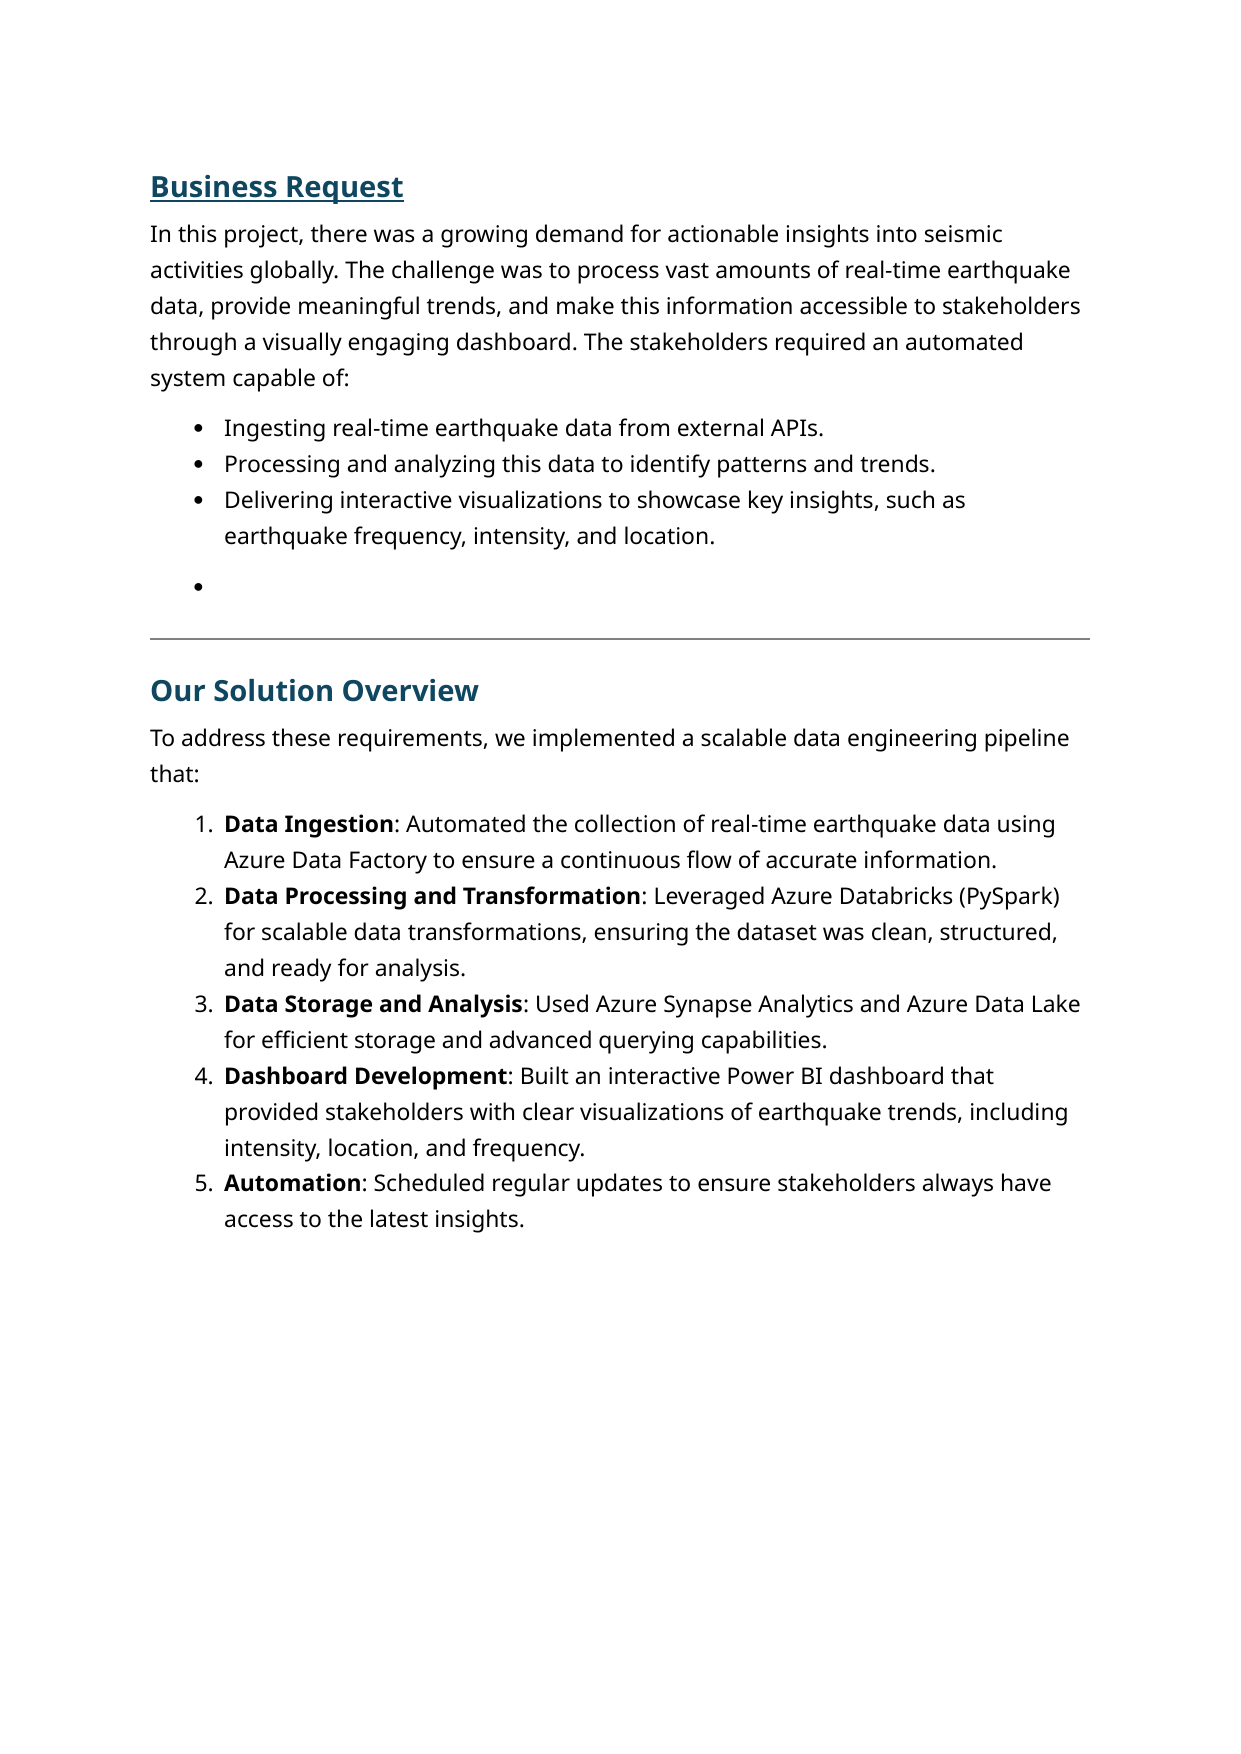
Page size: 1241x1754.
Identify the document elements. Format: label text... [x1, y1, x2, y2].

list Data Processing and Transformation: Leveraged Azure Databricks (PySpark) for scalable data transformations, ensuring the dataset was clean, structured, and ready for analysis. [194, 880, 1090, 983]
list Automation: Scheduled regular updates to ensure stakeholders always have access to the latest insights. [194, 1167, 1090, 1234]
list Ingesting real-time earthquake data from external APIs. [194, 412, 1090, 443]
subtitle Our Solution Overview [150, 670, 1090, 710]
text To address these requirements, we implemented a scalable data engineering pipeline that: [150, 722, 1090, 789]
list Data Storage and Analysis: Used Azure Synapse Analytics and Azure Data Lake for efficient storage and advanced querying capabilities. [194, 988, 1090, 1055]
subtitle Business Request [150, 167, 1090, 206]
text In this project, there was a growing demand for actionable insights into seismic activities globally. The challenge was to process vast amounts of real-time earthquake data, provide meaningful trends, and make this information accessible to stakeholders through a visually engaging dashboard. The stakeholders required an automated system capable of: [150, 218, 1090, 393]
list Processing and analyzing this data to identify patterns and trends. [194, 448, 1090, 479]
list Delivering interactive visualizations to showcase key insights, such as earthquake frequency, intensity, and location. [194, 484, 1090, 551]
list Data Ingestion: Automated the collection of real-time earthquake data using Azure Data Factory to ensure a continuous flow of accurate information. [194, 808, 1090, 875]
list Dashboard Development: Built an interactive Power BI dashboard that provided stakeholders with clear visualizations of earthquake trends, including intensity, location, and frequency. [194, 1059, 1090, 1163]
